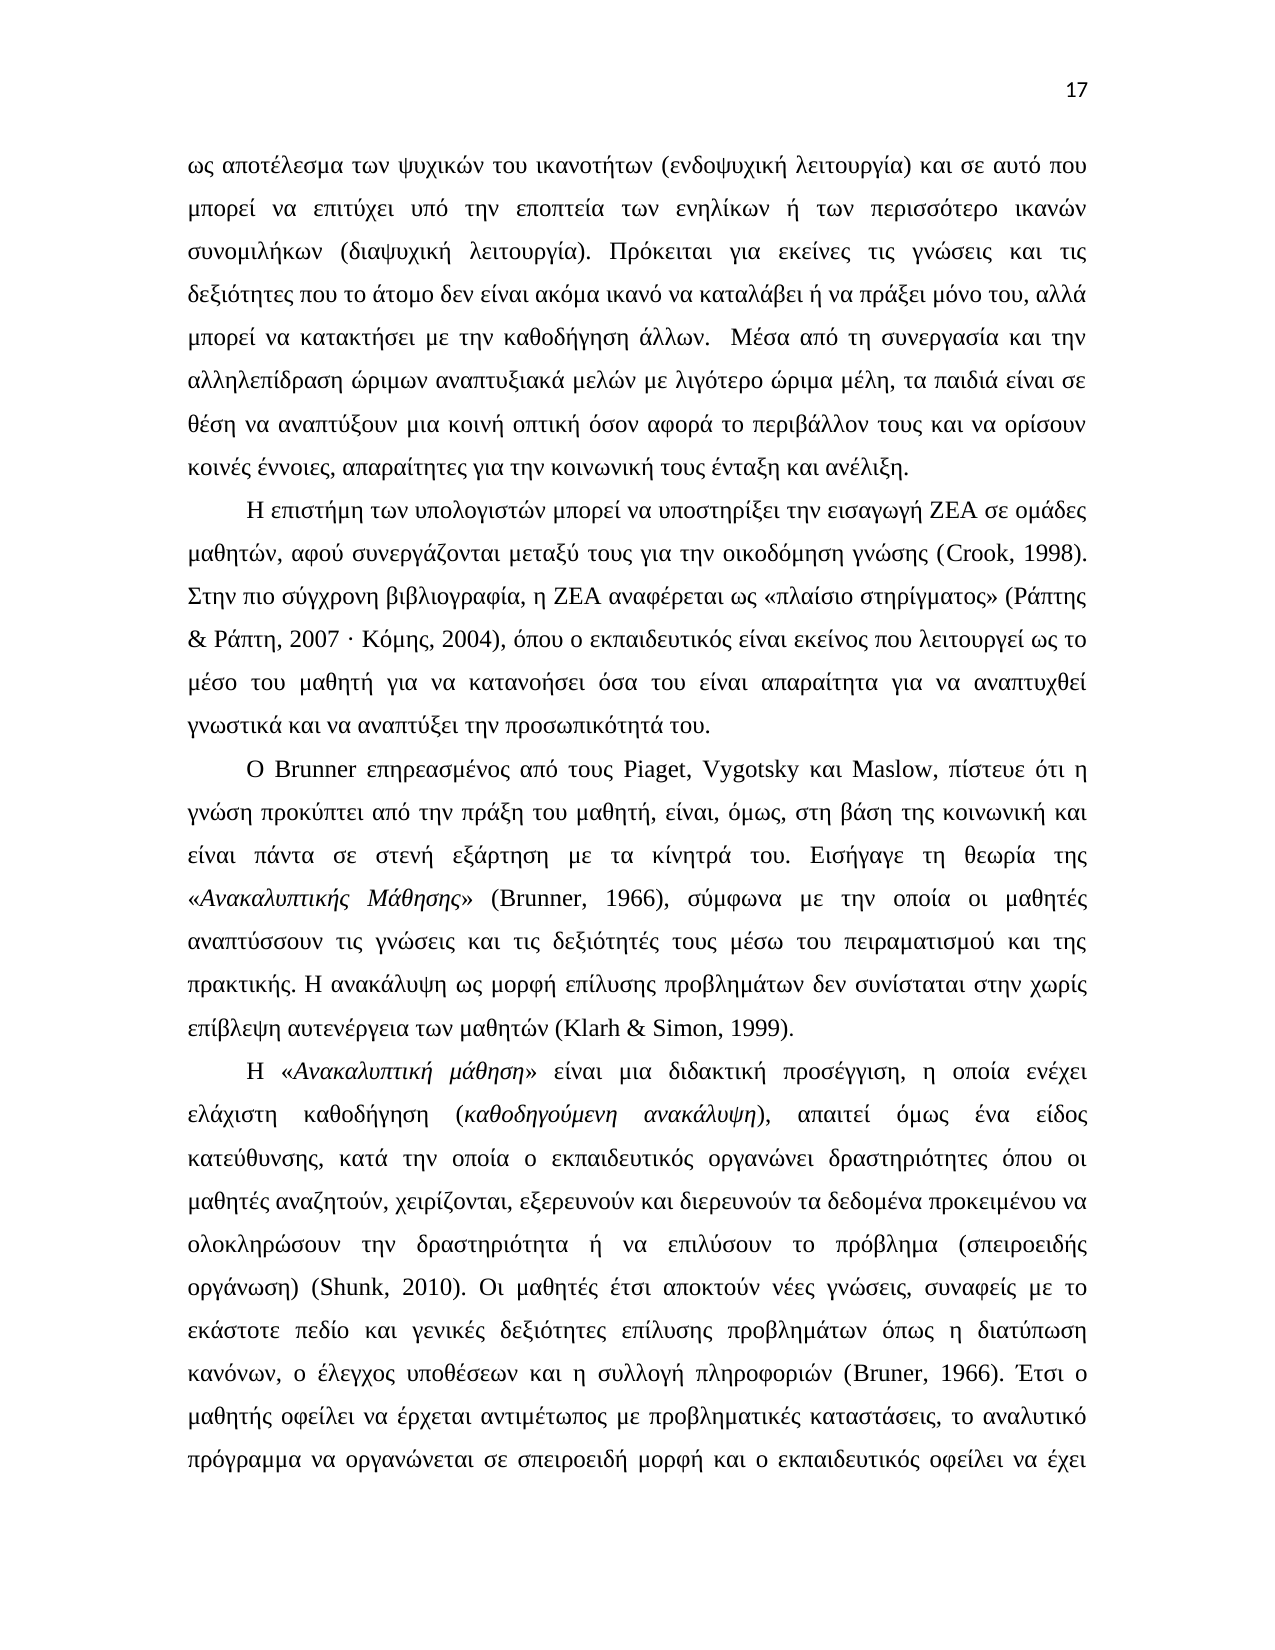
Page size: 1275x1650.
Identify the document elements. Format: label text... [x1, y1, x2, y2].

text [187, 1056, 1088, 1473]
text Η επιστήμη των υπολογιστών μπορεί να υποστηρίξει την εισαγωγή ΖΕΑ σε ομάδες μαθητών, αφού συνεργάζονται μεταξύ τους για την οικοδόμηση γνώσης (Crook, 1998). Στην πιο σύγχρονη βιβλιογραφία, η ΖΕΑ αναφέρεται ως «πλαίσιο στηρίγματος» (Ράπτης & Ράπτη, 2007 · Κόμης, 2004), όπου ο εκπαιδευτικός είναι εκείνος που λειτουργεί ως το μέσο του μαθητή για να κατανοήσει όσα του είναι απαραίτητα για να αναπτυχθεί γνωστικά και να αναπτύξει την προσωπικότητά του. [187, 495, 1088, 739]
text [187, 150, 1088, 481]
text Ο Brunner επηρεασμένος από τους Piaget, Vygotsky και Maslow, πίστευε ότι η γνώση προκύπτει από την πράξη του μαθητή, είναι, όμως, στη βάση της κοινωνική και είναι πάντα σε στενή εξάρτηση με τα κίνητρά του. Εισήγαγε τη θεωρία της «Ανακαλυπτικής Μάθησης» (Brunner, 1966), σύμφωνα με την οποία οι μαθητές αναπτύσσουν τις γνώσεις και τις δεξιότητές τους μέσω του πειραματισμού και της πρακτικής. Η ανακάλυψη ως μορφή επίλυσης προβλημάτων δεν συνίσταται στην χωρίς επίβλεψη αυτενέργεια των μαθητών (Klarh & Simon, 1999). [187, 754, 1088, 1042]
